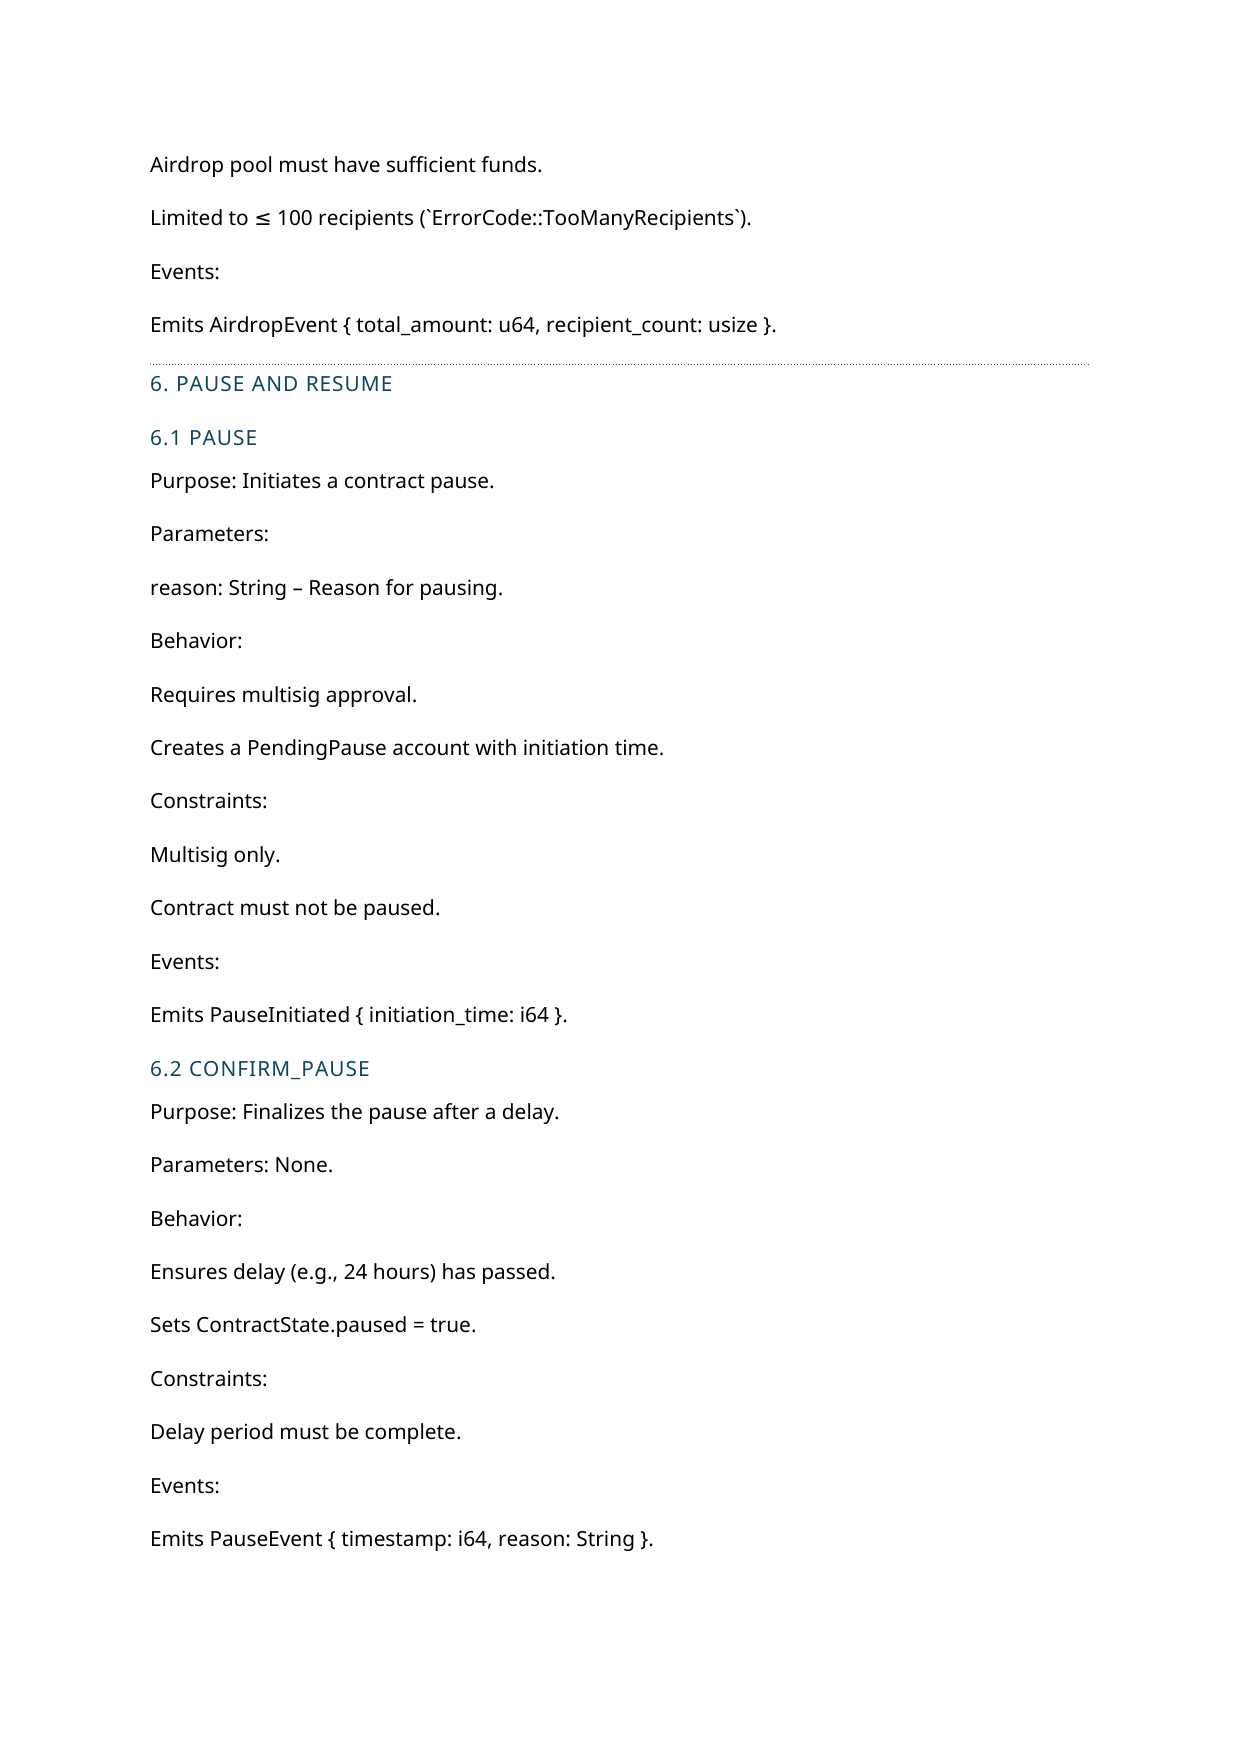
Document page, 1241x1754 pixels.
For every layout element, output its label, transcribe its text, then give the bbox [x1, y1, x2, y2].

text Sets ContractState.paused = true. [150, 1311, 1090, 1339]
text Constraints: [150, 787, 1090, 815]
text reason: String – Reason for pausing. [150, 573, 1090, 601]
text Airdrop pool must have sufficient funds. [150, 150, 1090, 178]
text Requires multisig approval. [150, 680, 1090, 708]
text Parameters: None. [150, 1150, 1090, 1179]
text Creates a PendingPause account with initiation time. [150, 733, 1090, 762]
subtitle 6. Pause and Resume [150, 364, 1090, 398]
text Emits AirdropEvent { total_amount: u64, recipient_count: usize }. [150, 310, 1090, 339]
text Events: [150, 1471, 1090, 1499]
text Purpose: Initiates a contract pause. [150, 466, 1090, 494]
text Emits PauseInitiated { initiation_time: i64 }. [150, 1000, 1090, 1029]
text Contract must not be paused. [150, 893, 1090, 922]
text Ensures delay (e.g., 24 hours) has passed. [150, 1257, 1090, 1286]
text Events: [150, 947, 1090, 975]
text Multisig only. [150, 840, 1090, 868]
subtitle 6.1 pause [150, 423, 1090, 451]
text Events: [150, 257, 1090, 285]
subtitle 6.2 confirm_pause [150, 1054, 1090, 1082]
text Limited to ≤ 100 recipients (`ErrorCode::TooManyRecipients`). [150, 203, 1090, 232]
text Parameters: [150, 519, 1090, 548]
text Behavior: [150, 1204, 1090, 1232]
text Emits PauseEvent { timestamp: i64, reason: String }. [150, 1524, 1090, 1553]
text Behavior: [150, 626, 1090, 655]
text Delay period must be complete. [150, 1417, 1090, 1446]
text Purpose: Finalizes the pause after a delay. [150, 1097, 1090, 1125]
text Constraints: [150, 1364, 1090, 1392]
